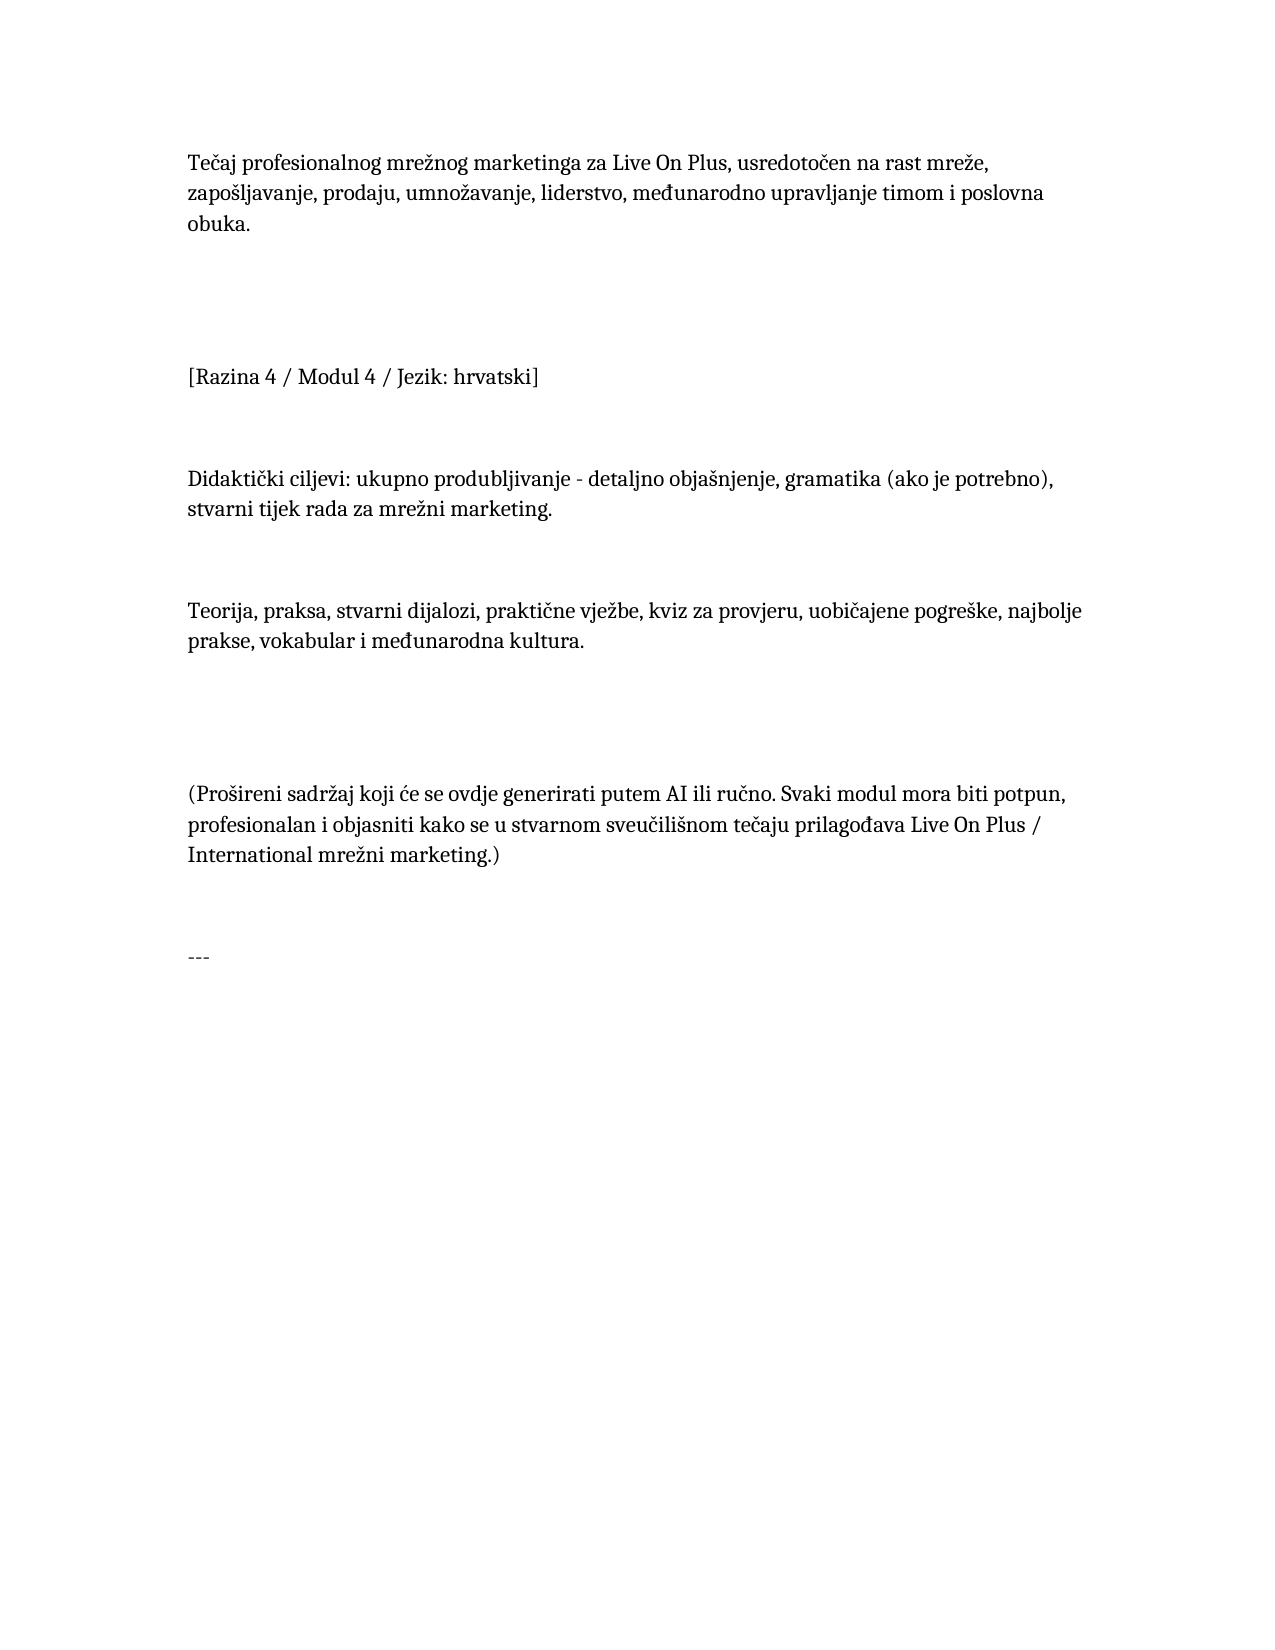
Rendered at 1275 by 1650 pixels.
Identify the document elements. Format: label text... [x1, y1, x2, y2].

text Tečaj profesionalnog mrežnog marketinga za Live On Plus, usredotočen na rast mreže, zapošljavanje, prodaju, umnožavanje, liderstvo, međunarodno upravljanje timom i poslovna obuka. [187, 150, 1087, 237]
text Didaktički ciljevi: ukupno produbljivanje - detaljno objašnjenje, gramatika (ako je potrebno), stvarni tijek rada za mrežni marketing. [187, 466, 1087, 522]
text [Razina 4 / Modul 4 / Jezik: hrvatski] [187, 363, 1087, 390]
text --- [187, 944, 1087, 970]
text (Prošireni sadržaj koji će se ovdje generirati putem AI ili ručno. Svaki modul mora biti potpun, profesionalan i objasniti kako se u stvarnom sveučilišnom tečaju prilagođava Live On Plus / International mrežni marketing.) [187, 781, 1087, 868]
text Teorija, praksa, stvarni dijalozi, praktične vježbe, kviz za provjeru, uobičajene pogreške, najbolje prakse, vokabular i međunarodna kultura. [187, 598, 1087, 654]
